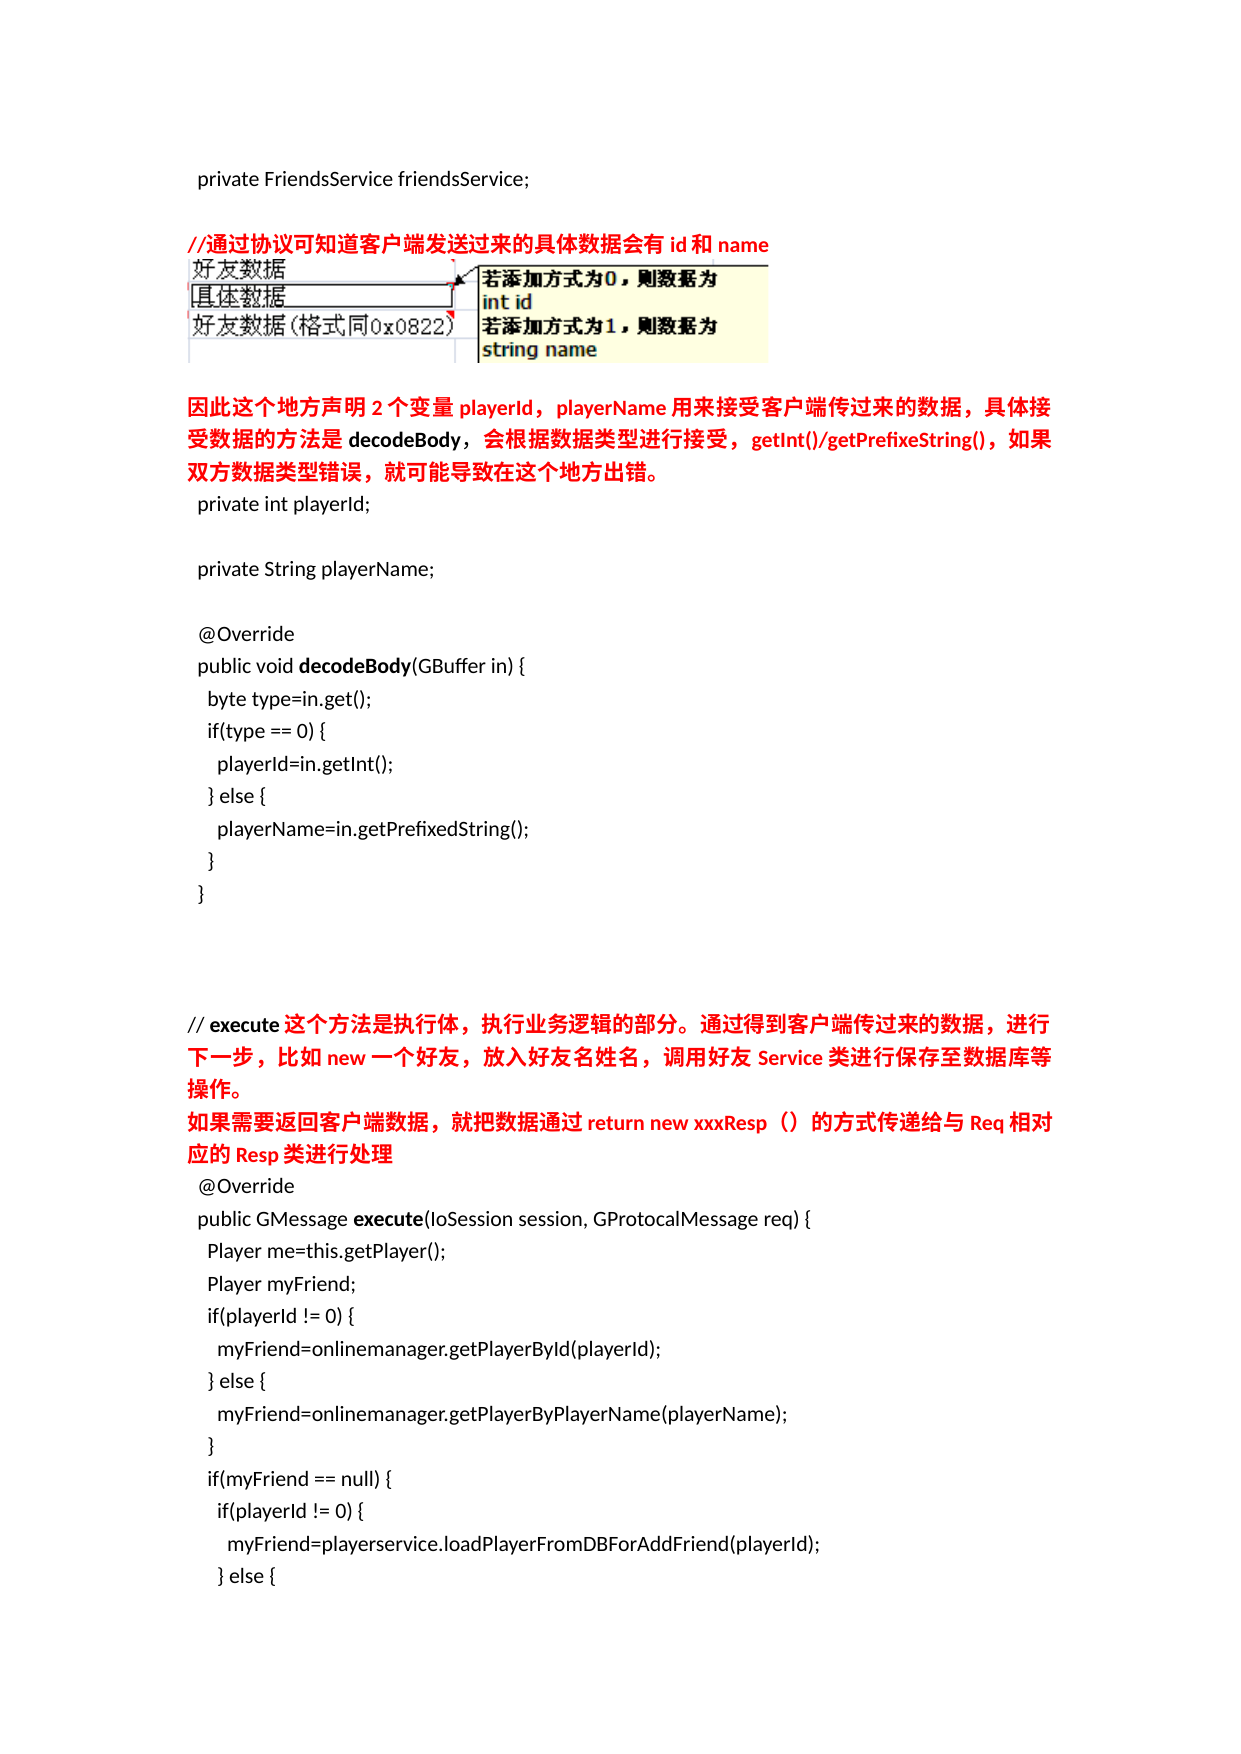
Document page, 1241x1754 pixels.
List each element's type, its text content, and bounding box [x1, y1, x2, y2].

text private int playerId; [187, 487, 1053, 519]
text 如果需要返回客户端数据，就把数据通过return new xxxResp（）的方式传递给与Req相对应的Resp类进行处理 [187, 1104, 1053, 1169]
text if(type == 0) { [187, 714, 1053, 747]
picture [187, 259, 769, 363]
text playerName=in.getPrefixedString(); [187, 812, 1053, 844]
text Player me=this.getPlayer(); [187, 1234, 1053, 1267]
text if(myFriend == null) { [187, 1462, 1053, 1494]
text 因此这个地方声明2个变量playerId，playerName用来接受客户端传过来的数据，具体接受数据的方法是decodeBody，会根据数据类型进行接受，getInt()/getPrefixeString()，如果双方数据类型错误，就可能导致在这个地方出错。 [187, 389, 1053, 487]
text private FriendsService friendsService; [187, 162, 1053, 194]
text myFriend=onlinemanager.getPlayerById(playerId); [187, 1332, 1053, 1364]
text } else { [187, 779, 1053, 812]
text byte type=in.get(); [187, 682, 1053, 714]
text if(playerId != 0) { [187, 1299, 1053, 1332]
text public void decodeBody(GBuffer in) { [187, 649, 1053, 682]
text myFriend=onlinemanager.getPlayerByPlayerName(playerName); [187, 1397, 1053, 1429]
text Player myFriend; [187, 1267, 1053, 1299]
text @Override [187, 617, 1053, 649]
text } [187, 844, 1053, 877]
text public GMessage execute(IoSession session, GProtocalMessage req) { [187, 1202, 1053, 1234]
text //通过协议可知道客户端发送过来的具体数据会有id和name [187, 227, 1053, 259]
text playerId=in.getInt(); [187, 747, 1053, 779]
text private String playerName; [187, 552, 1053, 584]
text myFriend=playerservice.loadPlayerFromDBForAddFriend(playerId); [187, 1527, 1053, 1559]
text } [187, 1429, 1053, 1462]
text if(playerId != 0) { [187, 1494, 1053, 1527]
text } [187, 877, 1053, 909]
text // execute这个方法是执行体，执行业务逻辑的部分。通过得到客户端传过来的数据，进行下一步，比如new一个好友，放入好友名姓名，调用好友Service类进行保存至数据库等操作。 [187, 1007, 1053, 1104]
text } else { [187, 1559, 1053, 1592]
text } else { [187, 1364, 1053, 1397]
text @Override [187, 1169, 1053, 1202]
